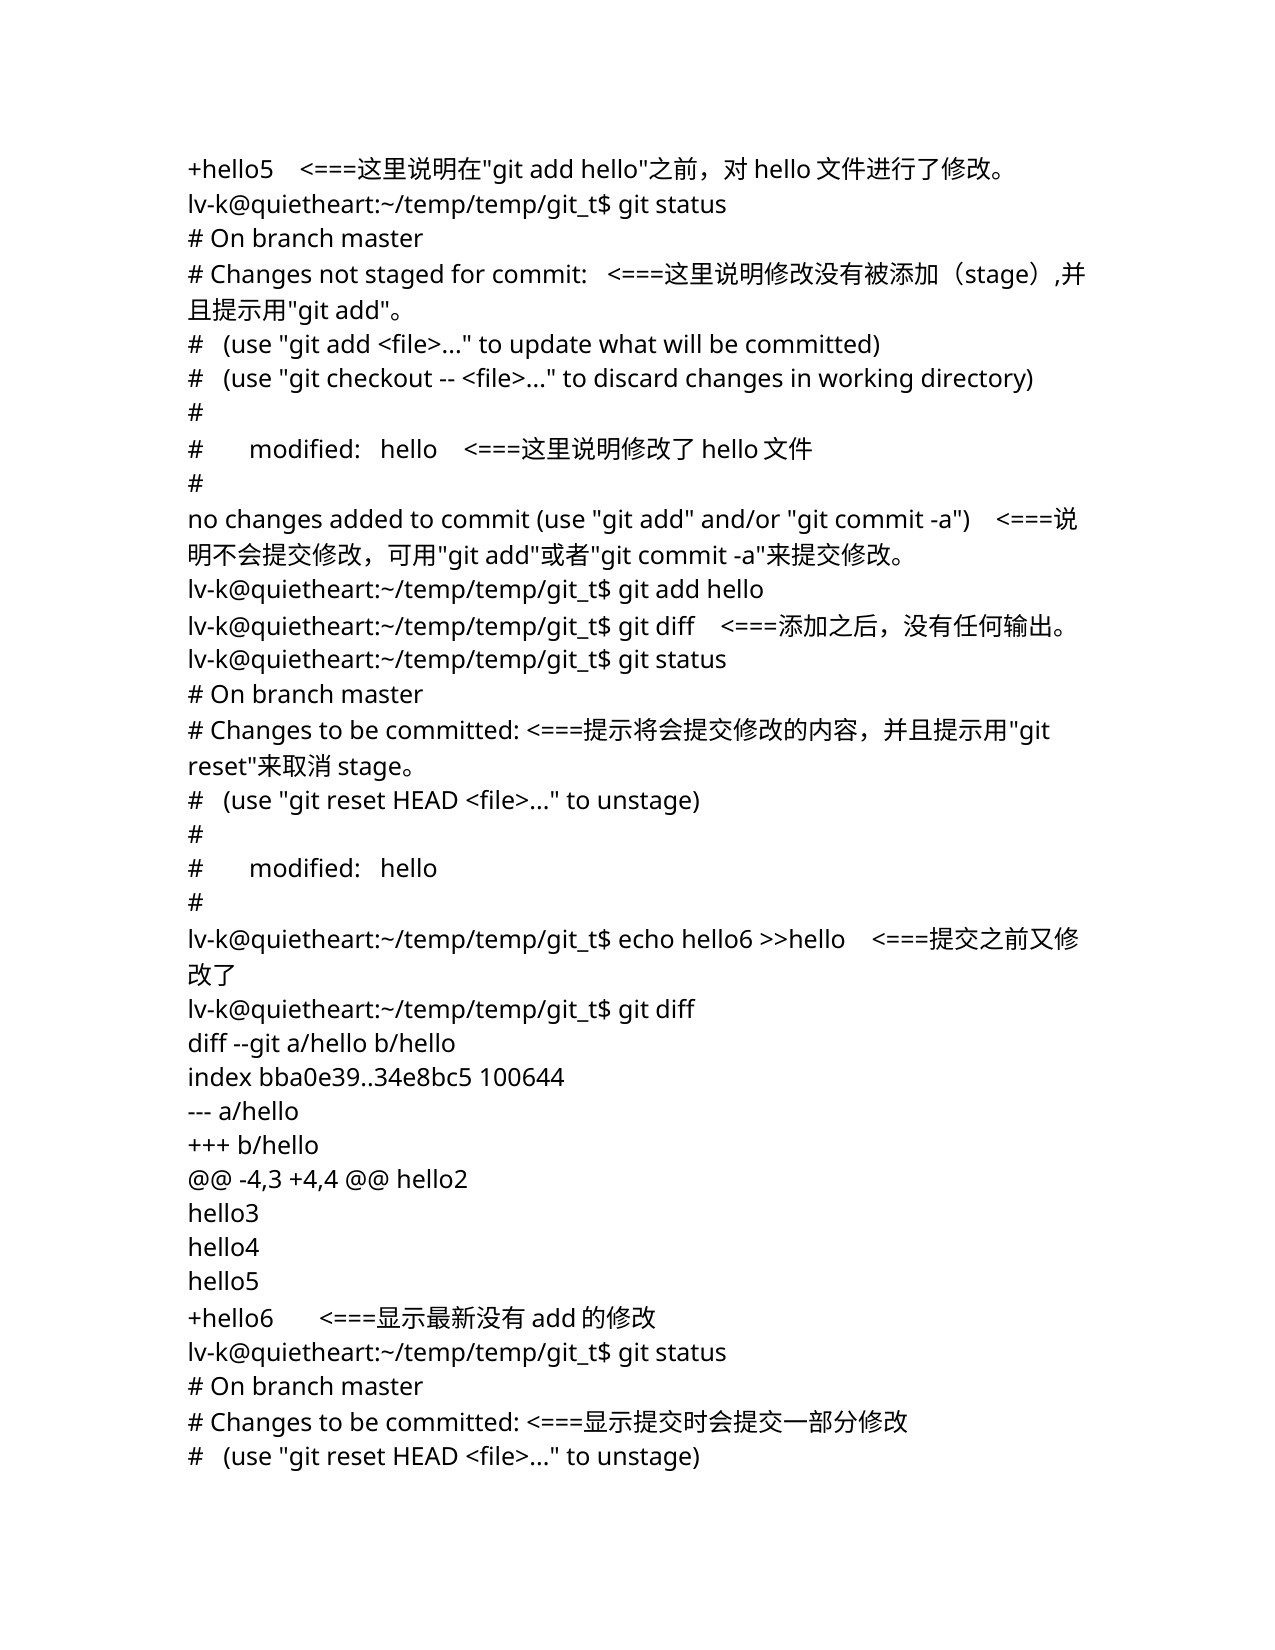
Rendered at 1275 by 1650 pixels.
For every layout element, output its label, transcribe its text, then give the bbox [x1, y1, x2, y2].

text hello3 [187, 1196, 1087, 1230]
text # Changes to be committed: <===提示将会提交修改的内容，并且提示用"git reset"来取消stage。 [187, 710, 1087, 783]
text lv-k@quietheart:~/temp/temp/git_t$ git status [187, 642, 1087, 676]
text # [187, 465, 1087, 499]
text lv-k@quietheart:~/temp/temp/git_t$ git status [187, 186, 1087, 220]
text +hello6 <===显示最新没有add的修改 [187, 1298, 1087, 1334]
text # (use "git add <file>..." to update what will be committed) [187, 327, 1087, 361]
text --- a/hello [187, 1094, 1087, 1128]
text diff --git a/hello b/hello [187, 1026, 1087, 1060]
text # [187, 395, 1087, 429]
text # On branch master [187, 676, 1087, 710]
text lv-k@quietheart:~/temp/temp/git_t$ echo hello6 >>hello <===提交之前又修改了 [187, 919, 1087, 992]
text lv-k@quietheart:~/temp/temp/git_t$ git diff [187, 992, 1087, 1026]
text # On branch master [187, 220, 1087, 254]
text # (use "git checkout -- <file>..." to discard changes in working directory) [187, 361, 1087, 395]
text # Changes not staged for commit: <===这里说明修改没有被添加（stage）,并且提示用"git add"。 [187, 254, 1087, 327]
text # Changes to be committed: <===显示提交时会提交一部分修改 [187, 1402, 1087, 1439]
text hello5 [187, 1264, 1087, 1298]
text # (use "git reset HEAD <file>..." to unstage) [187, 783, 1087, 817]
text lv-k@quietheart:~/temp/temp/git_t$ git diff <===添加之后，没有任何输出。 [187, 606, 1087, 642]
text # (use "git reset HEAD <file>..." to unstage) [187, 1439, 1087, 1473]
text @@ -4,3 +4,4 @@ hello2 [187, 1162, 1087, 1196]
text index bba0e39..34e8bc5 100644 [187, 1060, 1087, 1094]
text no changes added to commit (use "git add" and/or "git commit -a") <===说明不会提交修改，可用"git add"或者"git commit -a"来提交修改。 [187, 499, 1087, 572]
text # [187, 817, 1087, 851]
text +hello5 <===这里说明在"git add hello"之前，对hello文件进行了修改。 [187, 150, 1087, 186]
text lv-k@quietheart:~/temp/temp/git_t$ git add hello [187, 572, 1087, 606]
text # modified: hello [187, 851, 1087, 885]
text lv-k@quietheart:~/temp/temp/git_t$ git status [187, 1334, 1087, 1368]
text # [187, 885, 1087, 919]
text # On branch master [187, 1368, 1087, 1402]
text hello4 [187, 1230, 1087, 1264]
text # modified: hello <===这里说明修改了hello文件 [187, 429, 1087, 465]
text +++ b/hello [187, 1128, 1087, 1162]
